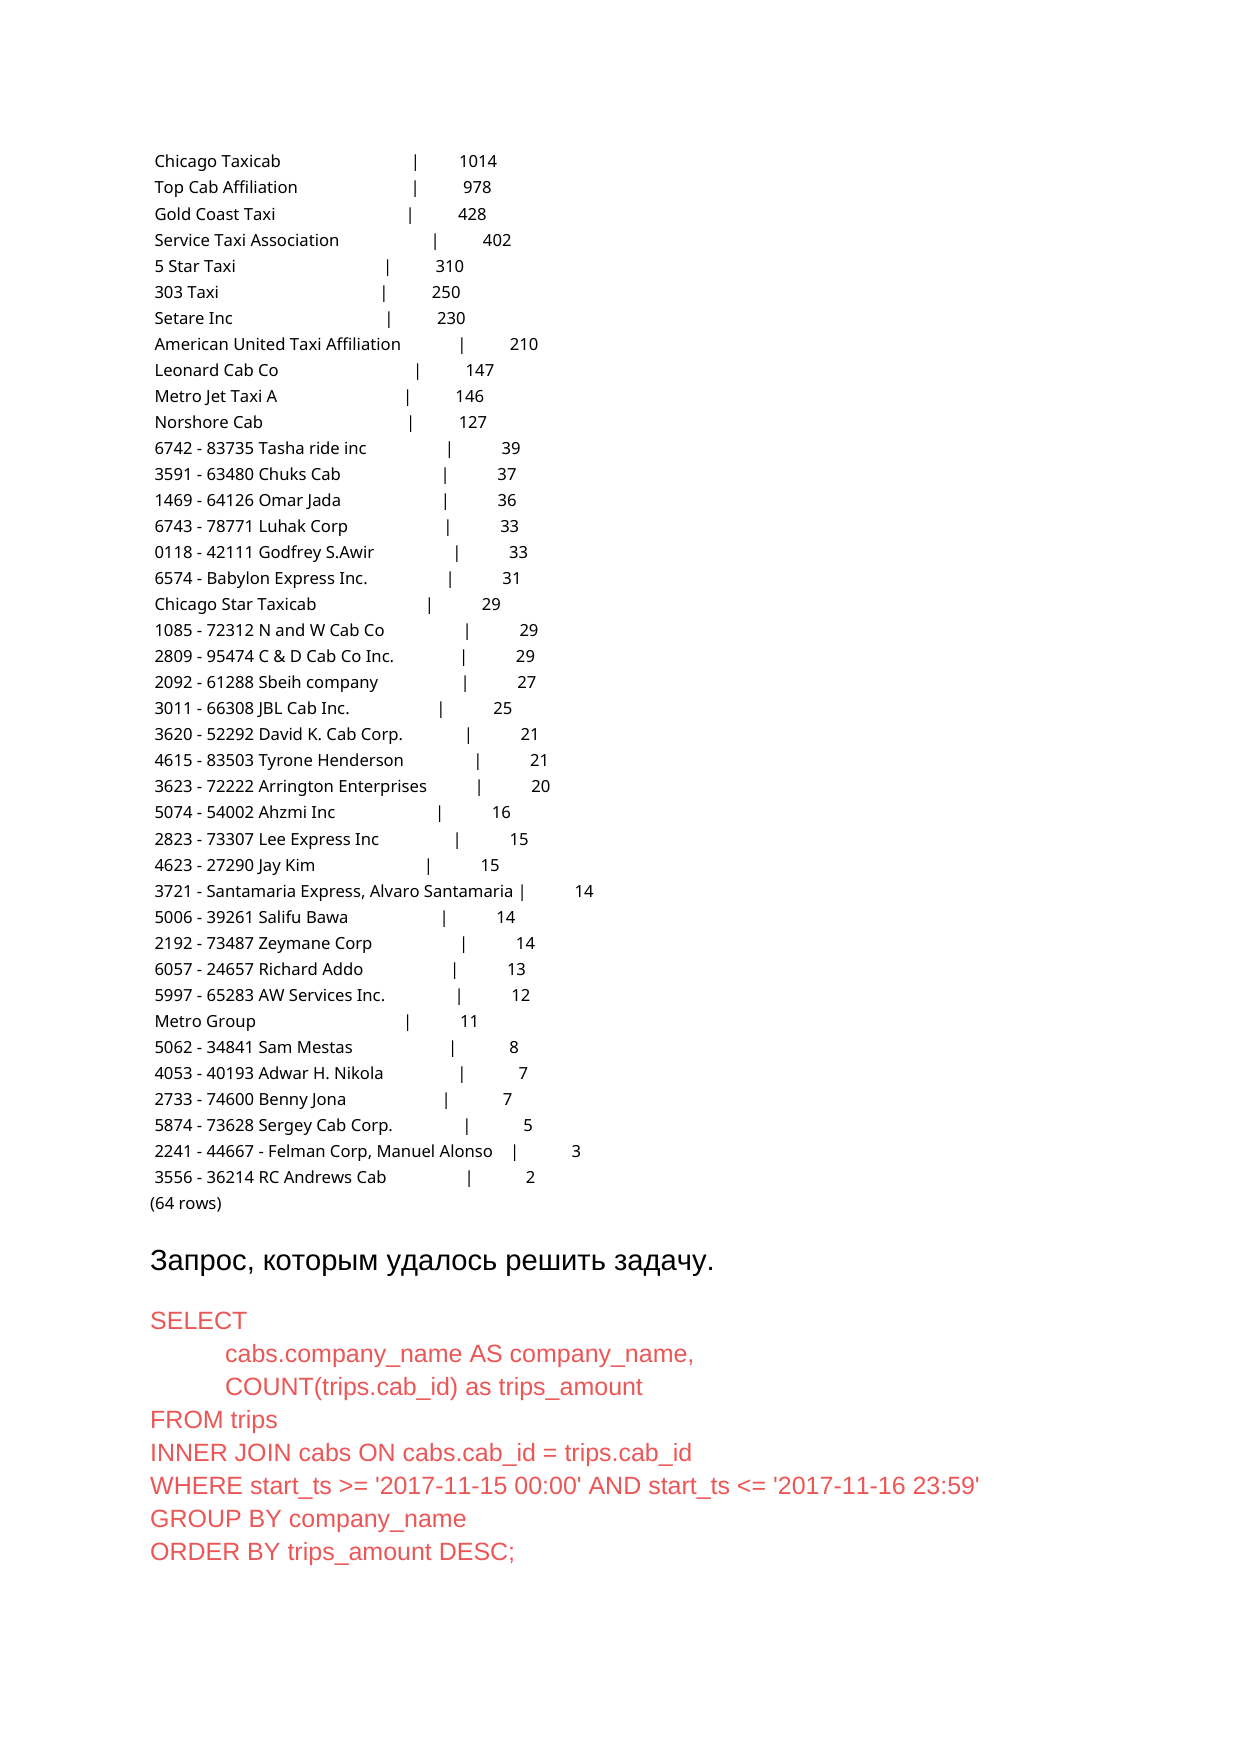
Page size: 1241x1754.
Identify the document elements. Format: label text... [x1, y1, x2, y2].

text INNER JOIN cabs ON cabs.cab_id = trips.cab_id [150, 1438, 1090, 1467]
text 2192 - 73487 Zeymane Corp | 14 [150, 931, 1090, 954]
text 6574 - Babylon Express Inc. | 31 [150, 567, 1090, 589]
text 2809 - 95474 C & D Cab Co Inc. | 29 [150, 645, 1090, 667]
text 5874 - 73628 Sergey Cab Corp. | 5 [150, 1113, 1090, 1136]
text 2241 - 44667 - Felman Corp, Manuel Alonso | 3 [150, 1139, 1090, 1162]
text COUNT(trips.cab_id) as trips_amount [150, 1372, 1090, 1401]
text Gold Coast Taxi | 428 [150, 202, 1090, 225]
text 303 Taxi | 250 [150, 280, 1090, 303]
text 4623 - 27290 Jay Kim | 15 [150, 853, 1090, 876]
text 3623 - 72222 Arrington Enterprises | 20 [150, 775, 1090, 798]
text Norshore Cab | 127 [150, 410, 1090, 433]
text American United Taxi Affiliation | 210 [150, 332, 1090, 355]
text GROUP BY company_name [150, 1504, 1090, 1533]
text (64 rows) [150, 1192, 1090, 1214]
text 5 Star Taxi | 310 [150, 254, 1090, 277]
text 6057 - 24657 Richard Addo | 13 [150, 957, 1090, 980]
text 2092 - 61288 Sbeih company | 27 [150, 671, 1090, 693]
text 3721 - Santamaria Express, Alvaro Santamaria | 14 [150, 879, 1090, 902]
text WHERE start_ts >= '2017-11-15 00:00' AND start_ts <= '2017-11-16 23:59' [150, 1471, 1090, 1500]
text Запрос, которым удалось решить задачу. [150, 1243, 1090, 1276]
text 6742 - 83735 Tasha ride inc | 39 [150, 436, 1090, 459]
text 2823 - 73307 Lee Express Inc | 15 [150, 827, 1090, 850]
text 3591 - 63480 Chuks Cab | 37 [150, 462, 1090, 485]
text Service Taxi Association | 402 [150, 228, 1090, 251]
text 1085 - 72312 N and W Cab Co | 29 [150, 619, 1090, 641]
text 5997 - 65283 AW Services Inc. | 12 [150, 983, 1090, 1006]
text 5006 - 39261 Salifu Bawa | 14 [150, 905, 1090, 928]
text Leonard Cab Co | 147 [150, 358, 1090, 381]
text Setare Inc | 230 [150, 306, 1090, 329]
text Metro Group | 11 [150, 1009, 1090, 1032]
text 3011 - 66308 JBL Cab Inc. | 25 [150, 697, 1090, 719]
text FROM trips [150, 1405, 1090, 1434]
text 5062 - 34841 Sam Mestas | 8 [150, 1035, 1090, 1058]
text 3556 - 36214 RC Andrews Cab | 2 [150, 1166, 1090, 1188]
text 6743 - 78771 Luhak Corp | 33 [150, 514, 1090, 537]
text 5074 - 54002 Ahzmi Inc | 16 [150, 801, 1090, 824]
text Top Cab Affiliation | 978 [150, 176, 1090, 199]
text 2733 - 74600 Benny Jona | 7 [150, 1087, 1090, 1110]
text 4053 - 40193 Adwar H. Nikola | 7 [150, 1061, 1090, 1084]
text 4615 - 83503 Tyrone Henderson | 21 [150, 749, 1090, 772]
text 1469 - 64126 Omar Jada | 36 [150, 488, 1090, 511]
text 3620 - 52292 David K. Cab Corp. | 21 [150, 723, 1090, 746]
text SELECT [150, 1306, 1090, 1335]
text ORDER BY trips_amount DESC; [150, 1537, 1090, 1566]
text Chicago Star Taxicab | 29 [150, 593, 1090, 615]
text cabs.company_name AS company_name, [150, 1339, 1090, 1368]
text Chicago Taxicab | 1014 [150, 150, 1090, 173]
text Metro Jet Taxi A | 146 [150, 384, 1090, 407]
text 0118 - 42111 Godfrey S.Awir | 33 [150, 541, 1090, 563]
